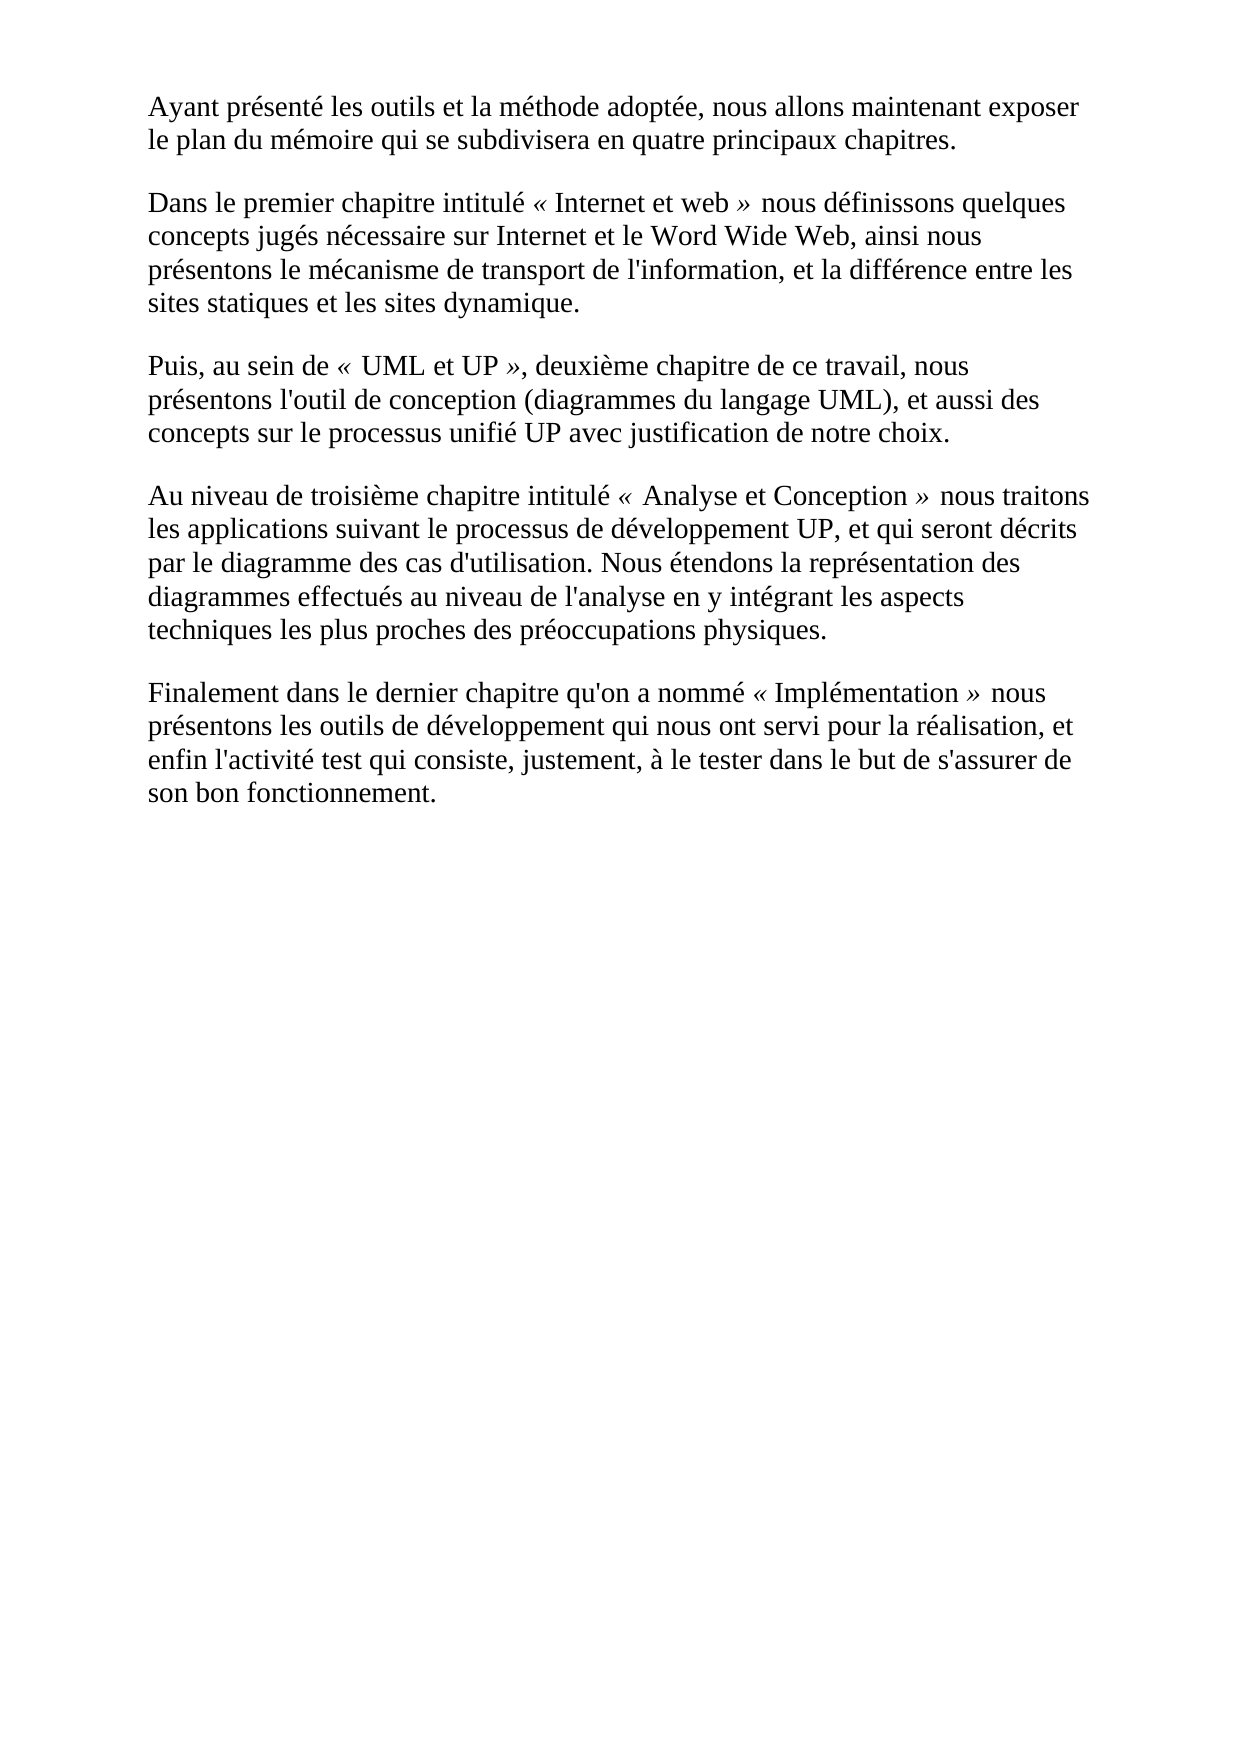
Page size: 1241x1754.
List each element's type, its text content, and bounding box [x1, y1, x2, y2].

text Dans le premier chapitre intitulé « Internet et web » nous définissons quelques concepts jugés nécessaire sur Internet et le Word Wide Web, ainsi nous présentons le mécanisme de transport de l'information, et la différence entre les sites statiques et les sites dynamique. [148, 185, 1093, 319]
text Puis, au sein de « UML et UP », deuxième chapitre de ce travail, nous présentons l'outil de conception (diagrammes du langage UML), et aussi des concepts sur le processus unifié UP avec justification de notre choix. [148, 348, 1093, 449]
text Au niveau de troisième chapitre intitulé « Analyse et Conception » nous traitons les applications suivant le processus de développement UP, et qui seront décrits par le diagramme des cas d'utilisation. Nous étendons la représentation des diagrammes effectués au niveau de l'analyse en y intégrant les aspects techniques les plus proches des préoccupations physiques. [148, 478, 1093, 646]
text Finalement dans le dernier chapitre qu'on a nommé « Implémentation » nous présentons les outils de développement qui nous ont servi pour la réalisation, et enfin l'activité test qui consiste, justement, à le tester dans le but de s'assurer de son bon fonctionnement. [148, 675, 1093, 809]
text Ayant présenté les outils et la méthode adoptée, nous allons maintenant exposer le plan du mémoire qui se subdivisera en quatre principaux chapitres. [148, 89, 1093, 156]
